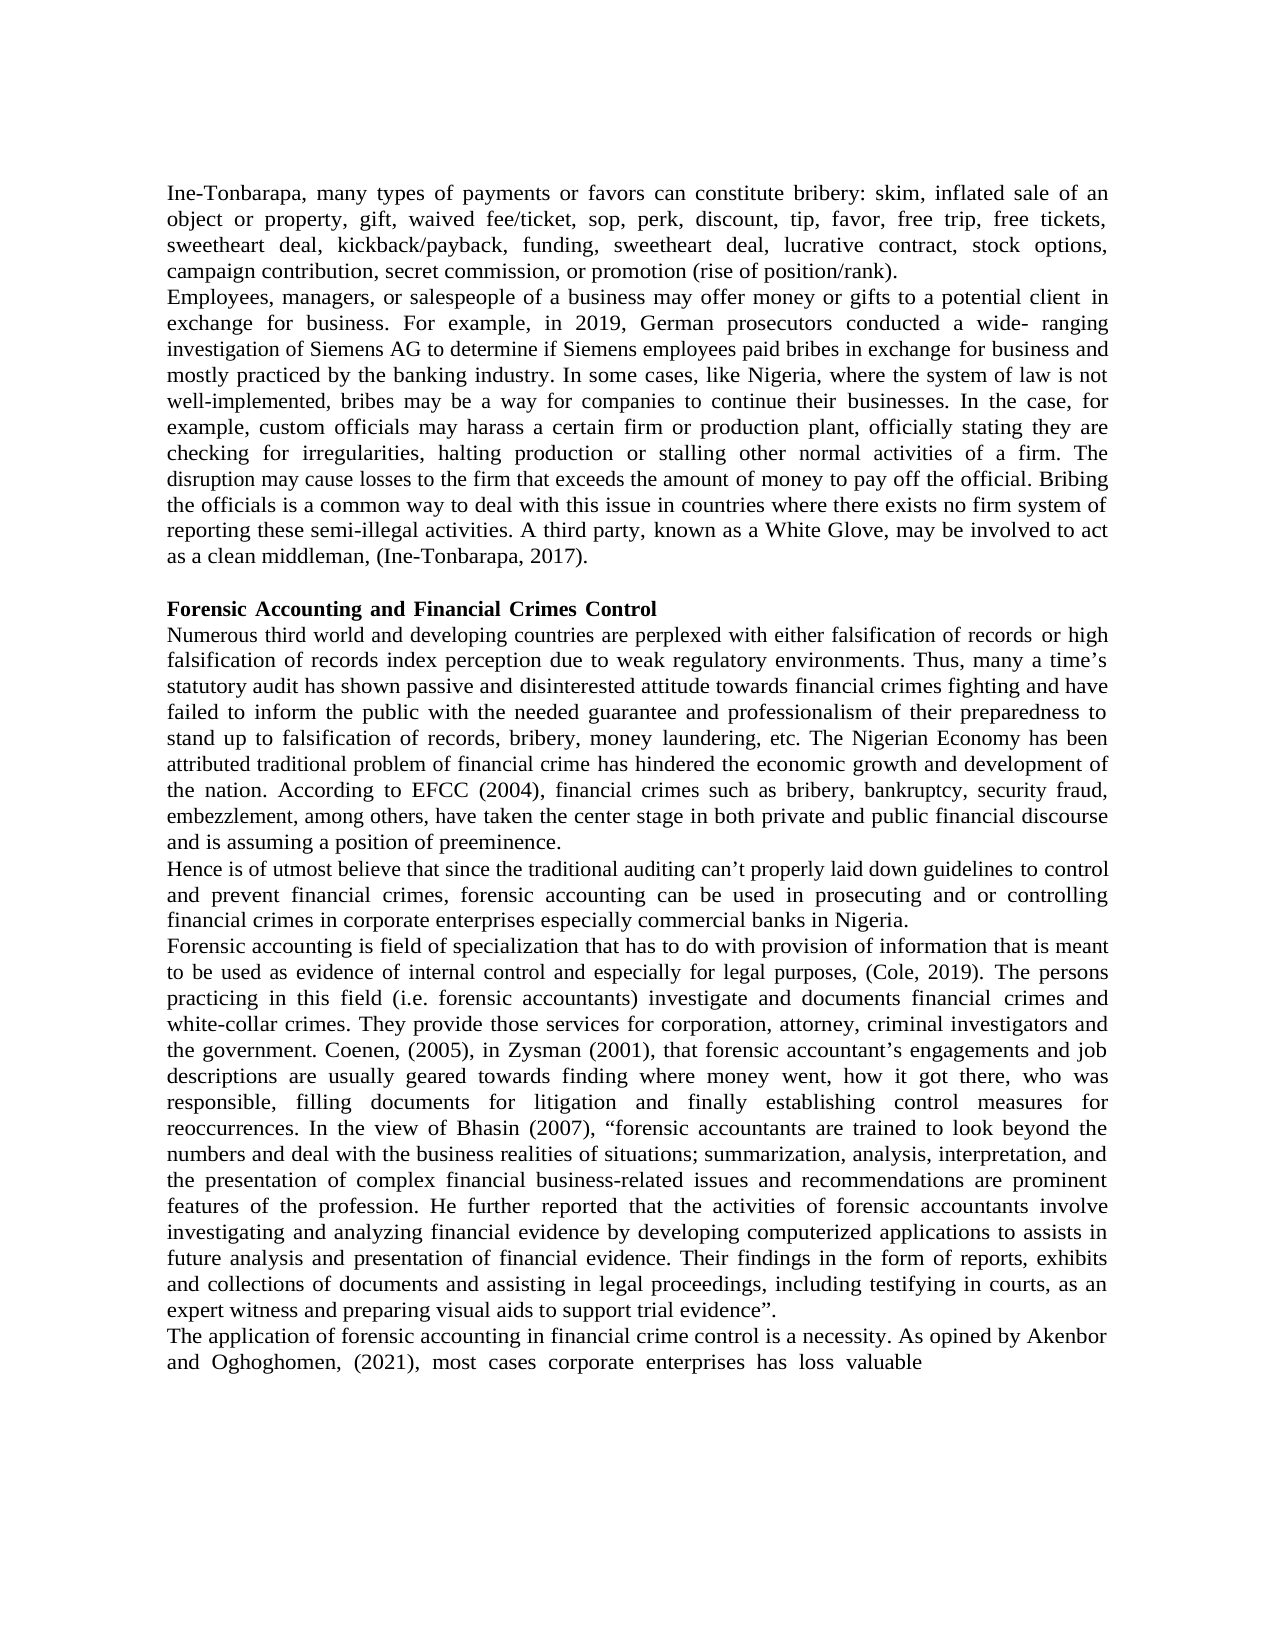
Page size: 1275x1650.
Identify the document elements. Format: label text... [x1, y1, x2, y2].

text Employees, managers, or salespeople of a business may offer money or gifts to a potential client in exchange for business. For example, in 2019, German prosecutors conducted a wide- ranging investigation of Siemens AG to determine if Siemens employees paid bribes in exchange for business and mostly practiced by the banking industry. In some cases, like Nigeria, where the system of law is not well-implemented, bribes may be a way for companies to continue their businesses. In the case, for example, custom officials may harass a certain firm or production plant, officially stating they are checking for irregularities, halting production or stalling other normal activities of a firm. The disruption may cause losses to the firm that exceeds the amount of money to pay off the official. Bribing the officials is a common way to deal with this issue in countries where there exists no firm system of reporting these semi-illegal activities. A third party, known as a White Glove, may be involved to act as a clean middleman, (Ine-Tonbarapa, 2017). [167, 284, 1109, 569]
text Ine-Tonbarapa, many types of payments or favors can constitute bribery: skim, inflated sale of an object or property, gift, waived fee/ticket, sop, perk, discount, tip, favor, free trip, free tickets, sweetheart deal, kickback/payback, funding, sweetheart deal, lucrative contract, stock options, campaign contribution, secret commission, or promotion (rise of position/rank). [167, 180, 1108, 283]
text The application of forensic accounting in financial crime control is a necessity. As opined by Akenbor and Oghoghomen, (2021), most cases corporate enterprises has loss valuable [167, 1323, 1108, 1374]
text Hence is of utmost believe that since the traditional auditing can’t properly laid down guidelines to control and prevent financial crimes, forensic accounting can be used in prosecuting and or controlling financial crimes in corporate enterprises especially commercial banks in Nigeria. [167, 856, 1109, 933]
subtitle Forensic Accounting and Financial Crimes Control [167, 596, 1125, 621]
text Numerous third world and developing countries are perplexed with either falsification of records or high falsification of records index perception due to weak regulatory environments. Thus, many a time’s statutory audit has shown passive and disinterested attitude towards financial crimes fighting and have failed to inform the public with the needed guarantee and professionalism of their preparedness to stand up to falsification of records, bribery, money laundering, etc. The Nigerian Economy has been attributed traditional problem of financial crime has hindered the economic growth and development of the nation. According to EFCC (2004), financial crimes such as bribery, bankruptcy, security fraud, embezzlement, among others, have taken the center stage in both private and public financial discourse and is assuming a position of preeminence. [167, 622, 1109, 854]
text Forensic accounting is field of specialization that has to do with provision of information that is meant to be used as evidence of internal control and especially for legal purposes, (Cole, 2019). The persons practicing in this field (i.e. forensic accountants) investigate and documents financial crimes and white-collar crimes. They provide those services for corporation, attorney, criminal investigators and the government. Coenen, (2005), in Zysman (2001), that forensic accountant’s engagements and job descriptions are usually geared towards finding where money went, how it got there, who was responsible, filling documents for litigation and finally establishing control measures for reoccurrences. In the view of Bhasin (2007), “forensic accountants are trained to look beyond the numbers and deal with the business realities of situations; summarization, analysis, interpretation, and the presentation of complex financial business-related issues and recommendations are prominent features of the profession. He further reported that the activities of forensic accountants involve investigating and analyzing financial evidence by developing computerized applications to assists in future analysis and presentation of financial evidence. Their findings in the form of reports, exhibits and collections of documents and assisting in legal proceedings, including testifying in courts, as an expert witness and preparing visual aids to support trial evidence”. [167, 933, 1109, 1322]
